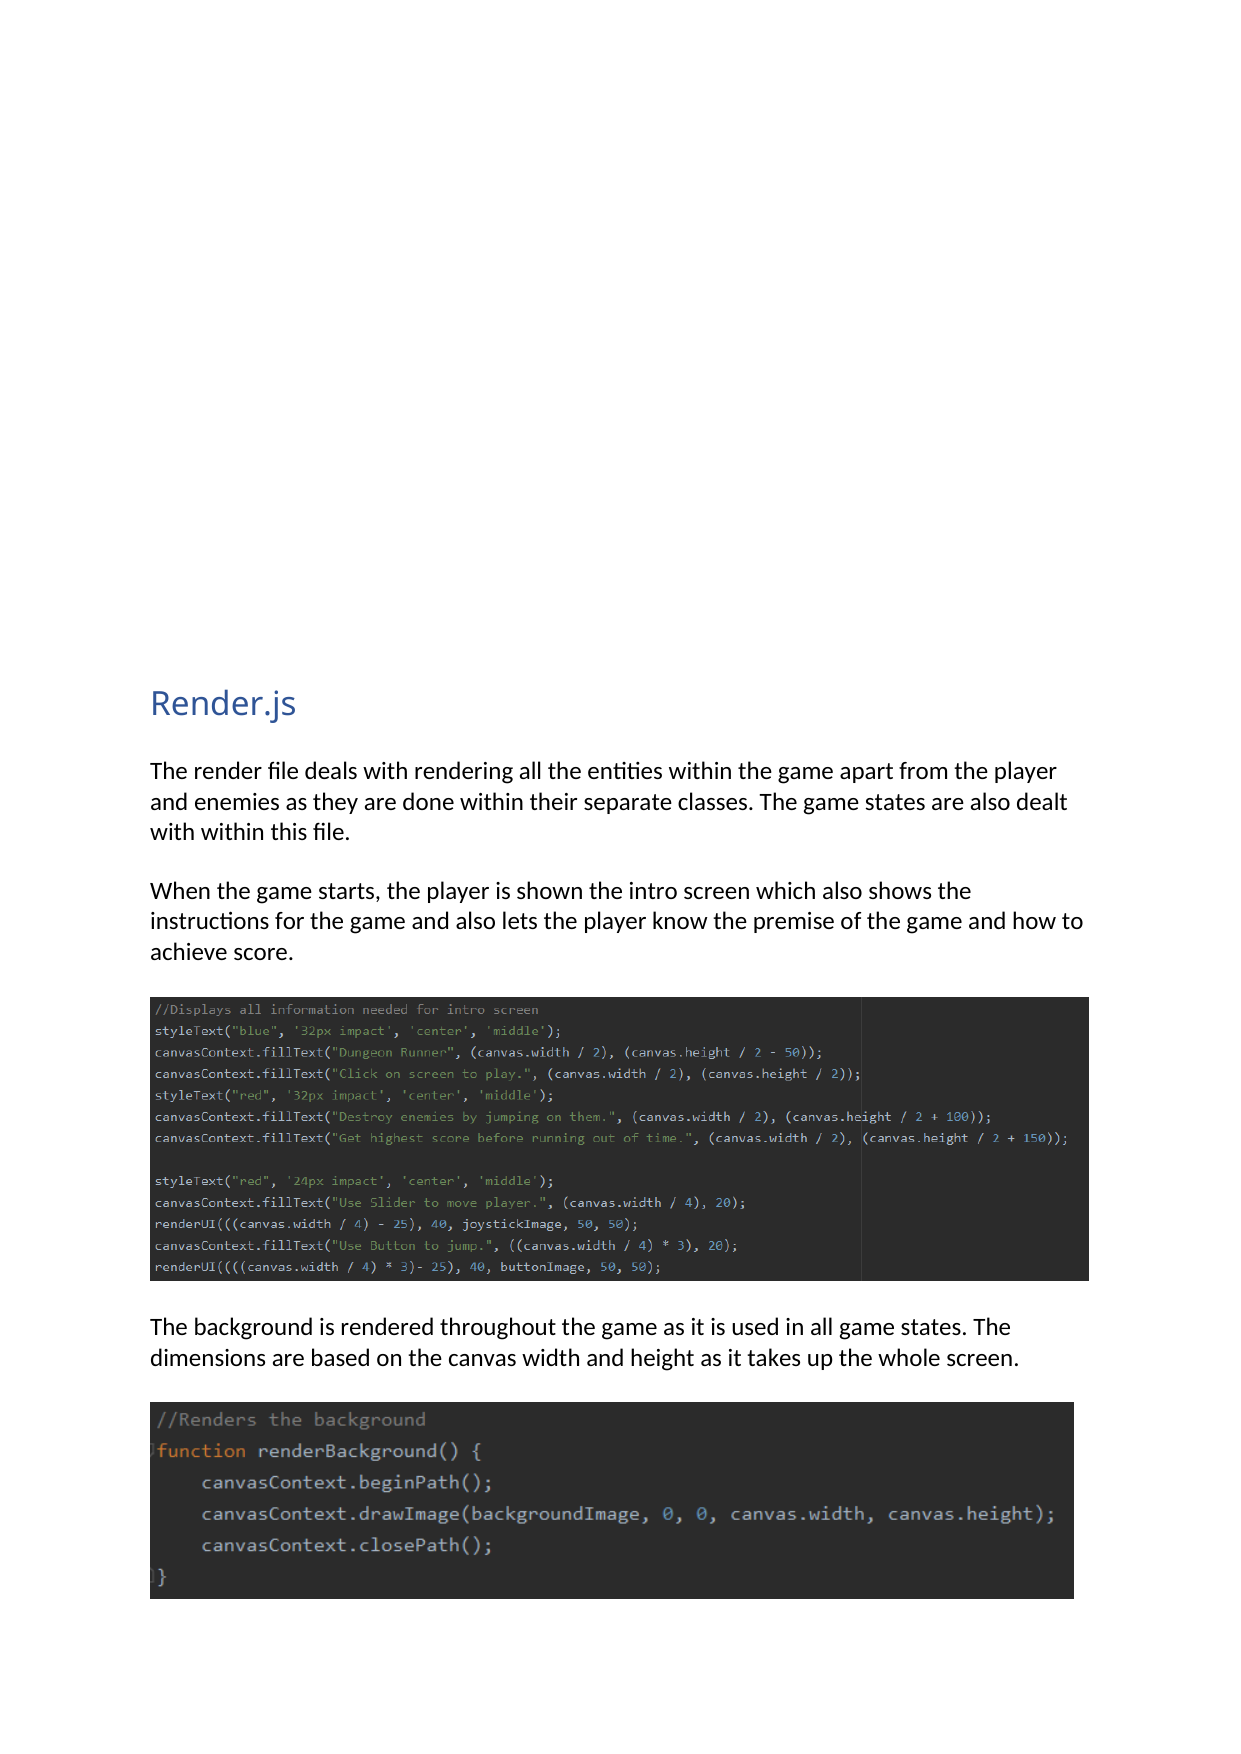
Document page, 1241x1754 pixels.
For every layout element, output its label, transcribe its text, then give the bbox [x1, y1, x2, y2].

picture [150, 997, 1089, 1281]
text The render file deals with rendering all the entities within the game apart from the player and enemies as they are done within their separate classes. The game states are also dealt with within this file. [150, 755, 1090, 847]
text The background is rendered throughout the game as it is used in all game states. The dimensions are based on the canvas width and height as it takes up the whole screen. [150, 1311, 1090, 1372]
text When the game starts, the player is shown the intro screen which also shows the instructions for the game and also lets the player know the premise of the game and how to achieve score. [150, 875, 1090, 966]
subtitle Render.js [150, 679, 1090, 725]
picture [150, 1402, 1074, 1599]
